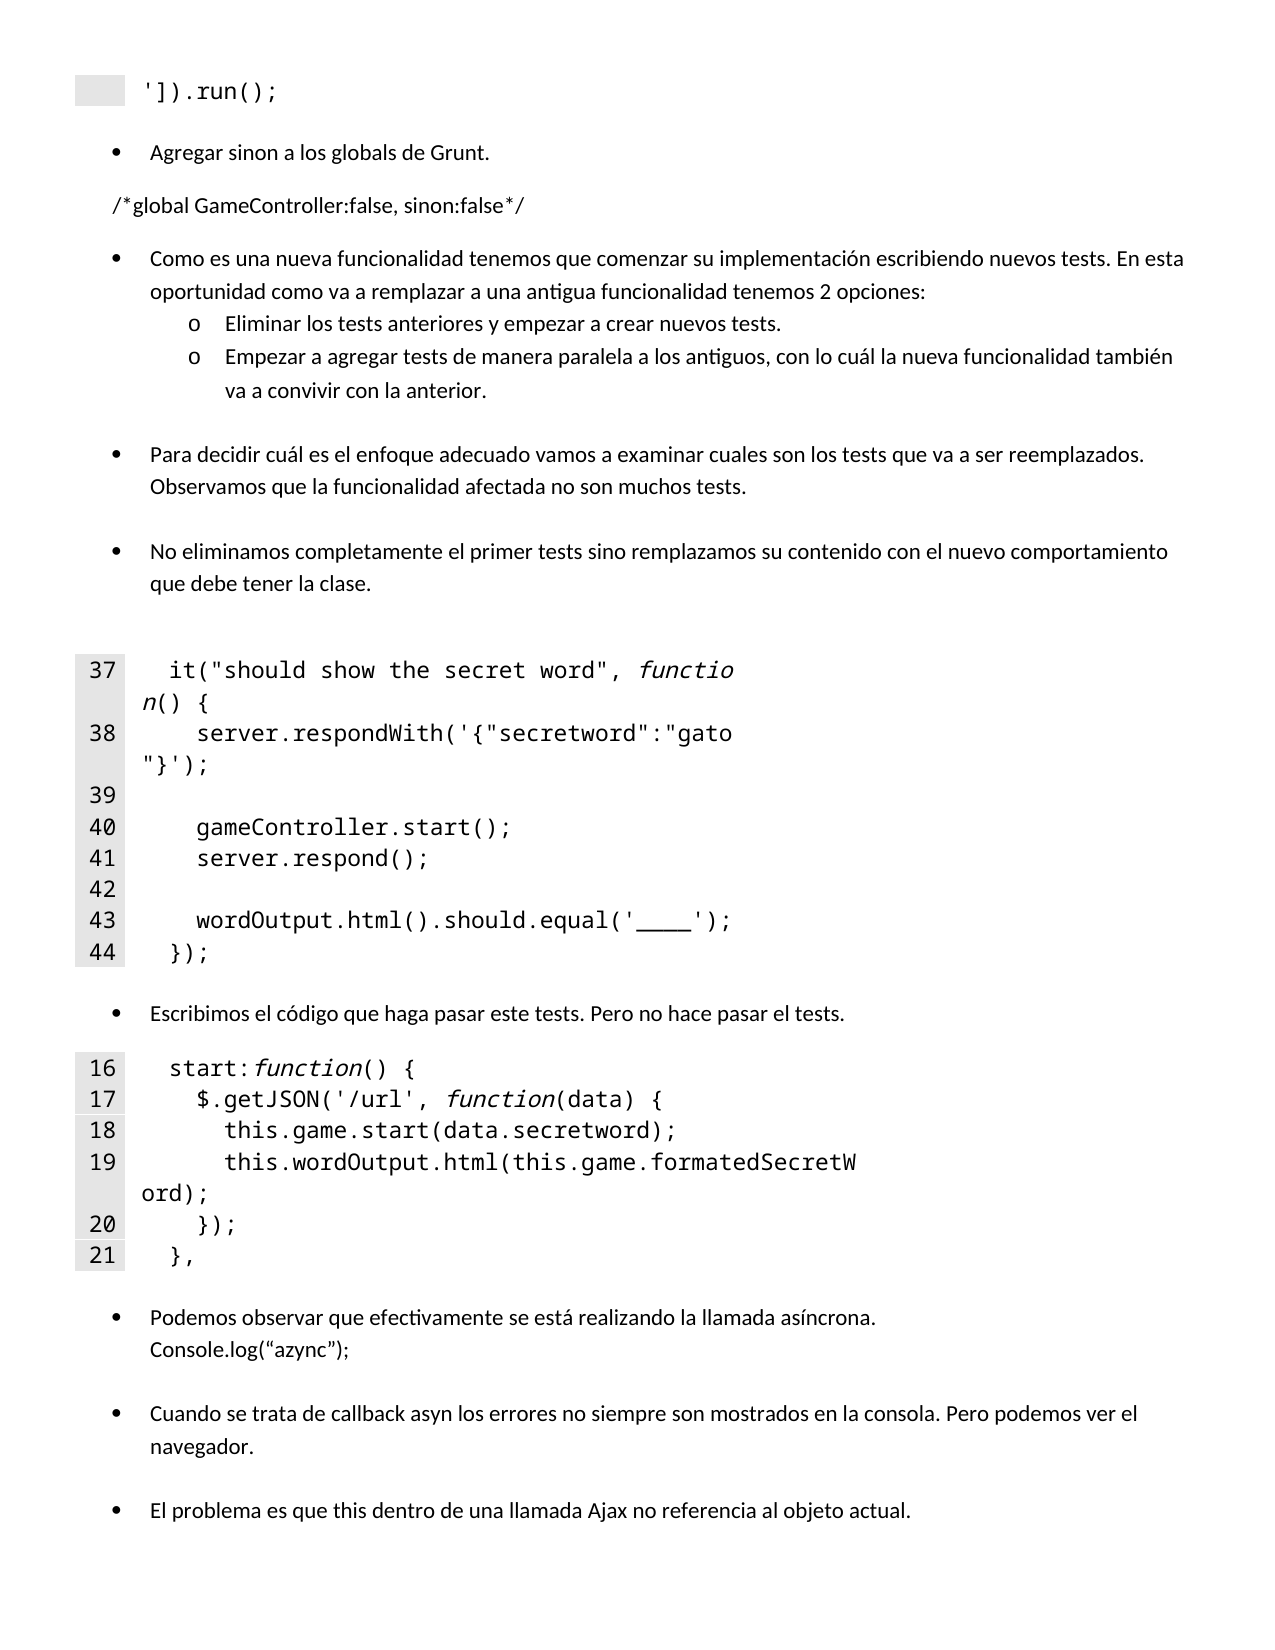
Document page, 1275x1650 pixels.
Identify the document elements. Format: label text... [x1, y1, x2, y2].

list Console.log(“azync”); [150, 1335, 1200, 1363]
list No eliminamos completamente el primer tests sino remplazamos su contenido con el nuevo comportamiento que debe tener la clase. [112, 537, 1200, 597]
list Podemos observar que efectivamente se está realizando la llamada asíncrona. [112, 1303, 1200, 1331]
list Empezar a agregar tests de manera paralela a los antiguos, con lo cuál la nueva funcionalidad también va a convivir con la anterior. [187, 342, 1200, 404]
list Eliminar los tests anteriores y empezar a crear nuevos tests. [187, 309, 1200, 338]
list Cuando se trata de callback asyn los errores no siempre son mostrados en la consola. Pero podemos ver el navegador. [112, 1399, 1200, 1460]
text /*global GameController:false, sinon:false*/ [112, 192, 1200, 219]
list Para decidir cuál es el enfoque adecuado vamos a examinar cuales son los tests que va a ser reemplazados. Observamos que la funcionalidad afectada no son muchos tests. [112, 440, 1200, 500]
list El problema es que this dentro de una llamada Ajax no referencia al objeto actual. [112, 1496, 1200, 1524]
list Como es una nueva funcionalidad tenemos que comenzar su implementación escribiendo nuevos tests. En esta oportunidad como va a remplazar a una antigua funcionalidad tenemos 2 opciones: [112, 244, 1200, 305]
list Agregar sinon a los globals de Grunt. [112, 138, 1200, 167]
list Escribimos el código que haga pasar este tests. Pero no hace pasar el tests. [112, 999, 1200, 1027]
